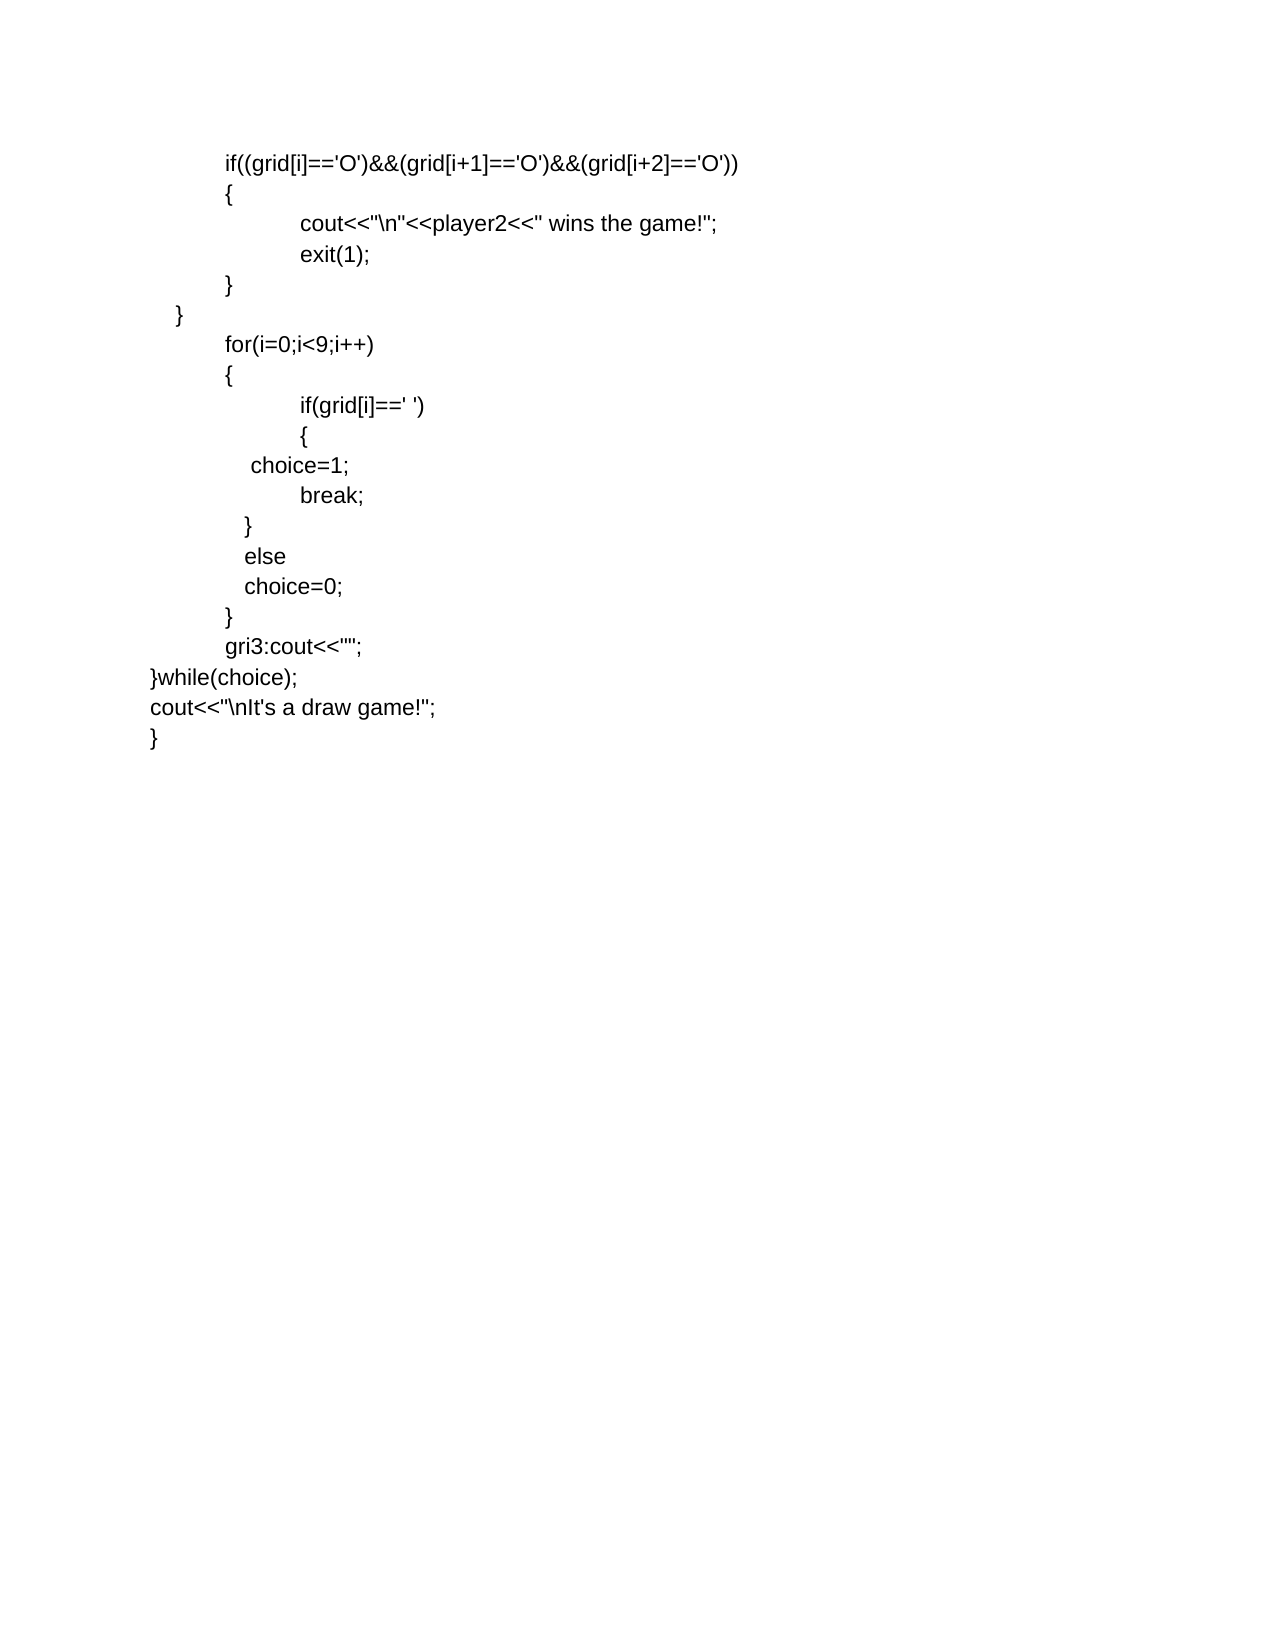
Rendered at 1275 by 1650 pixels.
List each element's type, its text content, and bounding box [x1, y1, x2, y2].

text } [150, 301, 1125, 327]
text { [150, 361, 1125, 388]
text break; [150, 482, 1125, 509]
text { [150, 422, 1125, 448]
text gri3:cout<<""; [150, 633, 1125, 660]
text } [150, 603, 1125, 629]
text } [150, 271, 1125, 297]
text choice=0; [150, 573, 1125, 599]
text }while(choice); [150, 663, 1125, 690]
text else [150, 543, 1125, 569]
text choice=1; [150, 452, 1125, 478]
text cout<<"\nIt's a draw game!"; [150, 694, 1125, 720]
text } [150, 512, 1125, 539]
text if((grid[i]=='O')&&(grid[i+1]=='O')&&(grid[i+2]=='O')) [150, 150, 1125, 176]
text } [150, 724, 1125, 750]
text { [150, 180, 1125, 207]
text exit(1); [150, 241, 1125, 267]
text for(i=0;i<9;i++) [150, 331, 1125, 358]
text if(grid[i]==' ') [150, 392, 1125, 418]
text cout<<"\n"<<player2<<" wins the game!"; [150, 210, 1125, 237]
